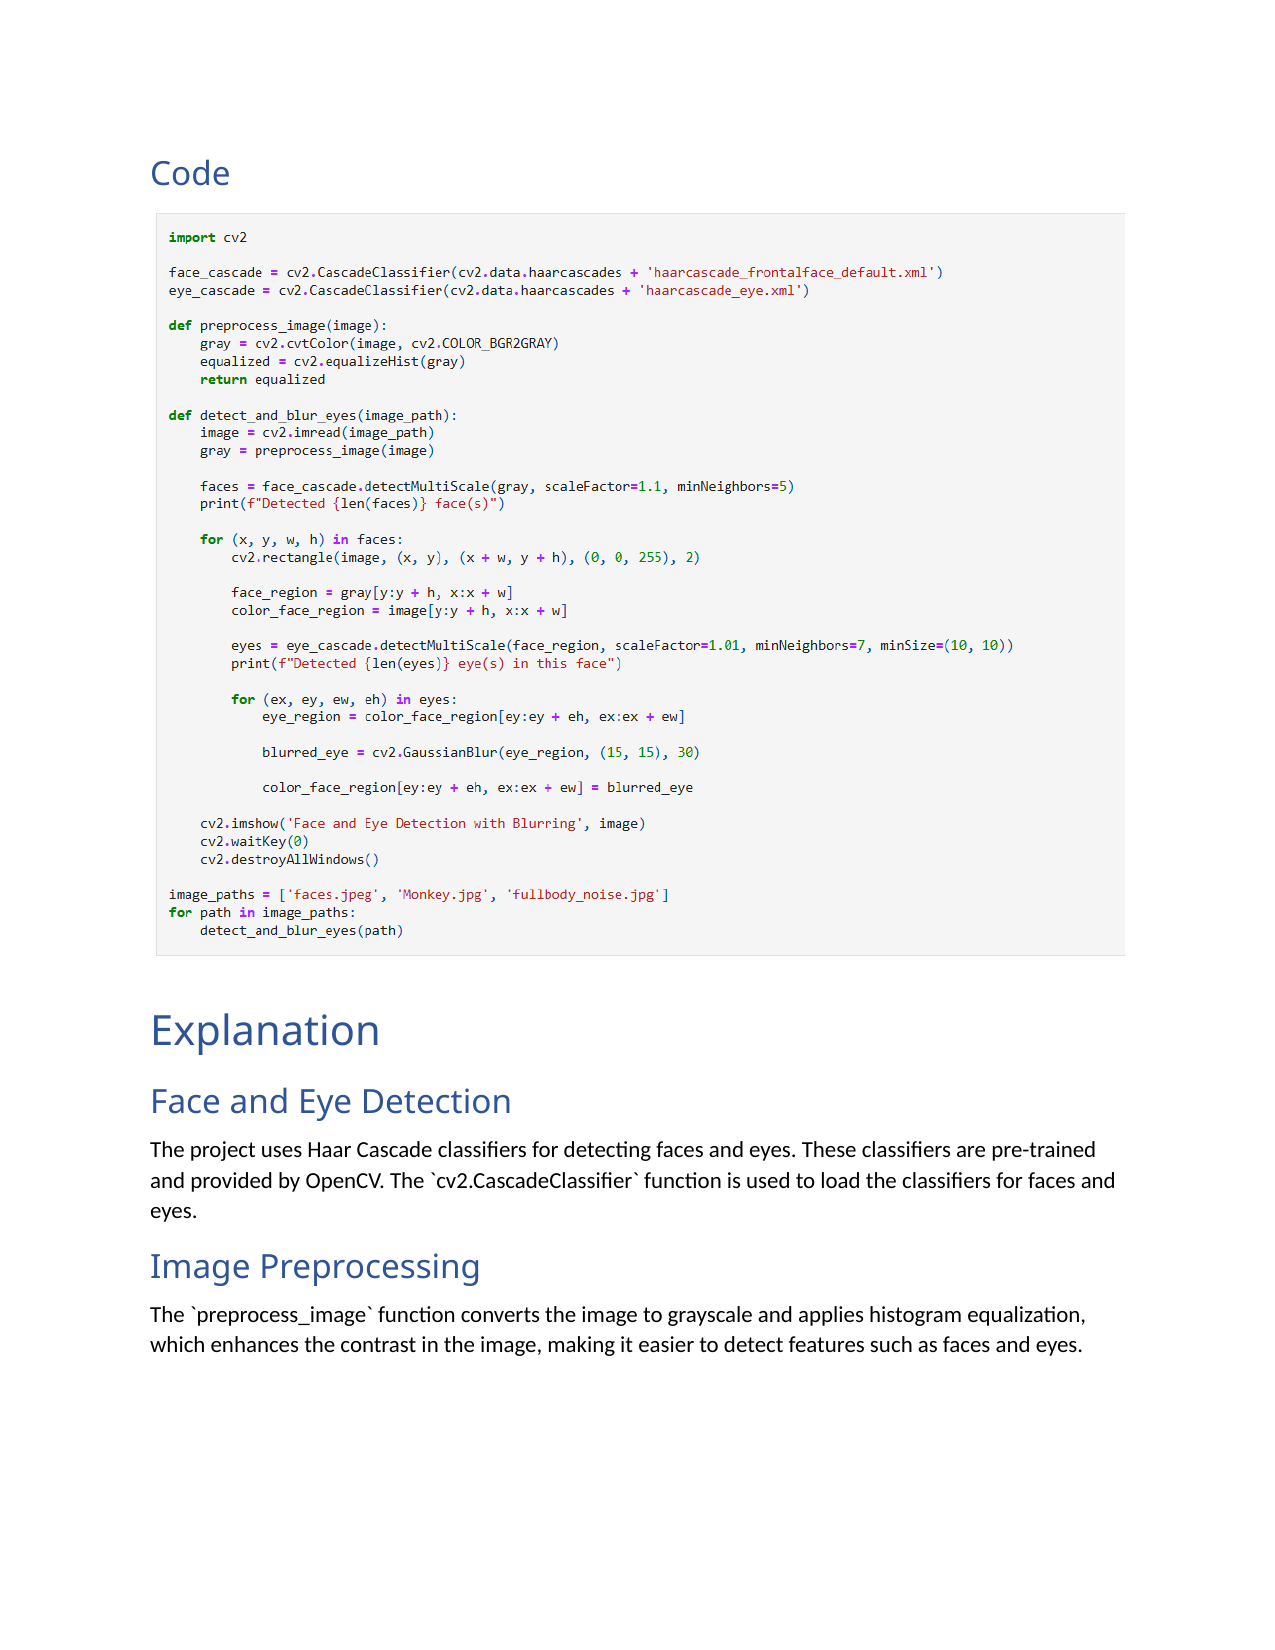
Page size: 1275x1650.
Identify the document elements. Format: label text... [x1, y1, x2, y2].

subtitle Face and Eye Detection [150, 1078, 1125, 1124]
text The project uses Haar Cascade classifiers for detecting faces and eyes. These classifiers are pre-trained and provided by OpenCV. The `cv2.CascadeClassifier` function is used to load the classifiers for faces and eyes. [150, 1136, 1125, 1224]
text The `preprocess_image` function converts the image to grayscale and applies histogram equalization, which enhances the contrast in the image, making it easier to detect features such as faces and eyes. [150, 1300, 1125, 1358]
subtitle Explanation [150, 1000, 1125, 1057]
subtitle Image Preprocessing [150, 1243, 1125, 1288]
picture [150, 207, 1125, 961]
subtitle Code [150, 150, 1125, 195]
